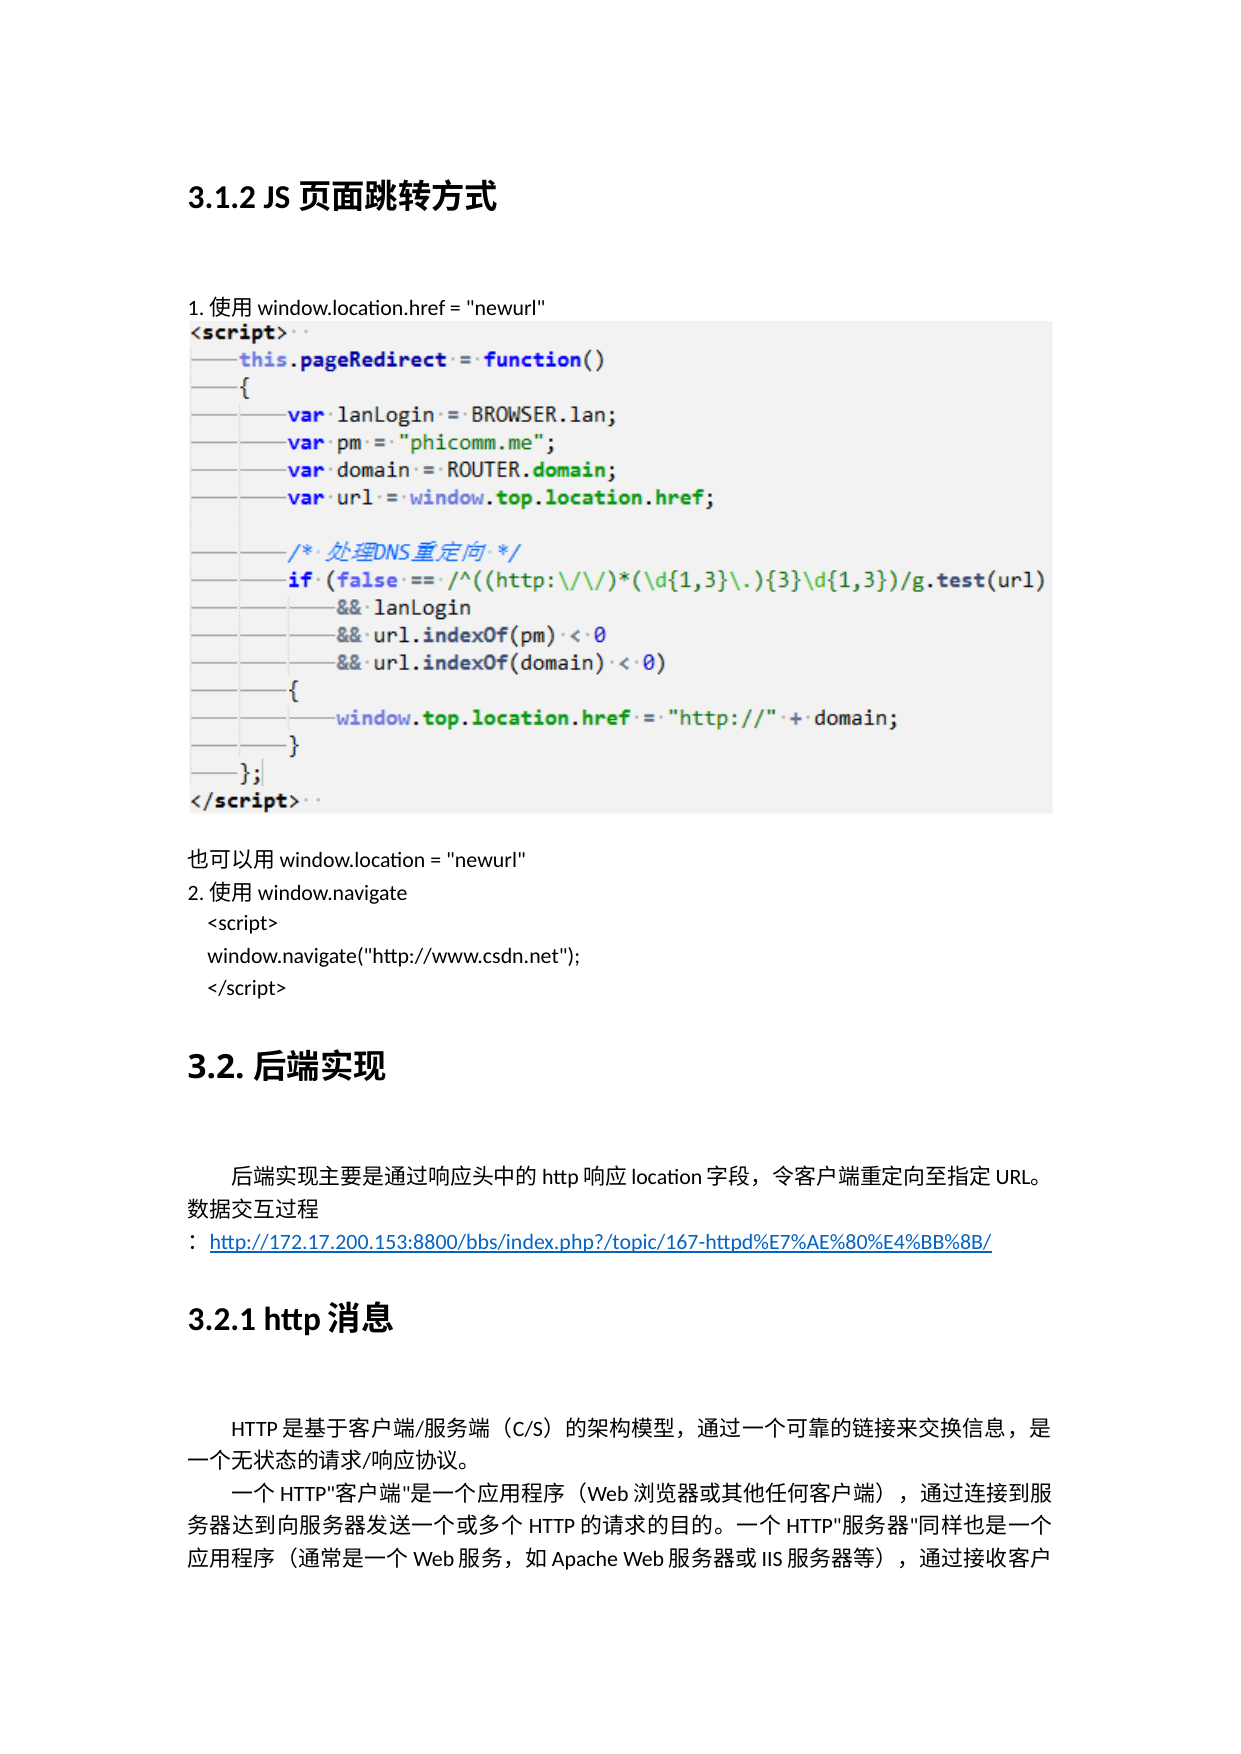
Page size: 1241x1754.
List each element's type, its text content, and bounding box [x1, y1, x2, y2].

text 1. 使用window.location.href = "newurl" [187, 289, 1053, 321]
subtitle 3.1.2 JS 页面跳转方式 [187, 162, 1053, 227]
text <script> [187, 907, 1053, 939]
subtitle 3.2.1 http消息 [187, 1283, 1053, 1348]
text 后端实现主要是通过响应头中的http响应location字段，令客户端重定向至指定URL。 [187, 1159, 1053, 1191]
text 也可以用window.location = "newurl" [187, 842, 1053, 874]
text </script> [187, 972, 1053, 1004]
text HTTP是基于客户端/服务端（C/S）的架构模型，通过一个可靠的链接来交换信息，是一个无状态的请求/响应协议。 [187, 1410, 1053, 1475]
text 2. 使用 window.navigate [187, 874, 1053, 907]
text window.navigate("http://www.csdn.net"); [187, 939, 1053, 972]
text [187, 1475, 1053, 1573]
text ：http://172.17.200.153:8800/bbs/index.php?/topic/167-httpd%E7%AE%80%E4%BB%8B/ [187, 1224, 1053, 1256]
subtitle 3.2. 后端实现 [187, 1031, 1053, 1096]
text 数据交互过程 [187, 1191, 1053, 1224]
